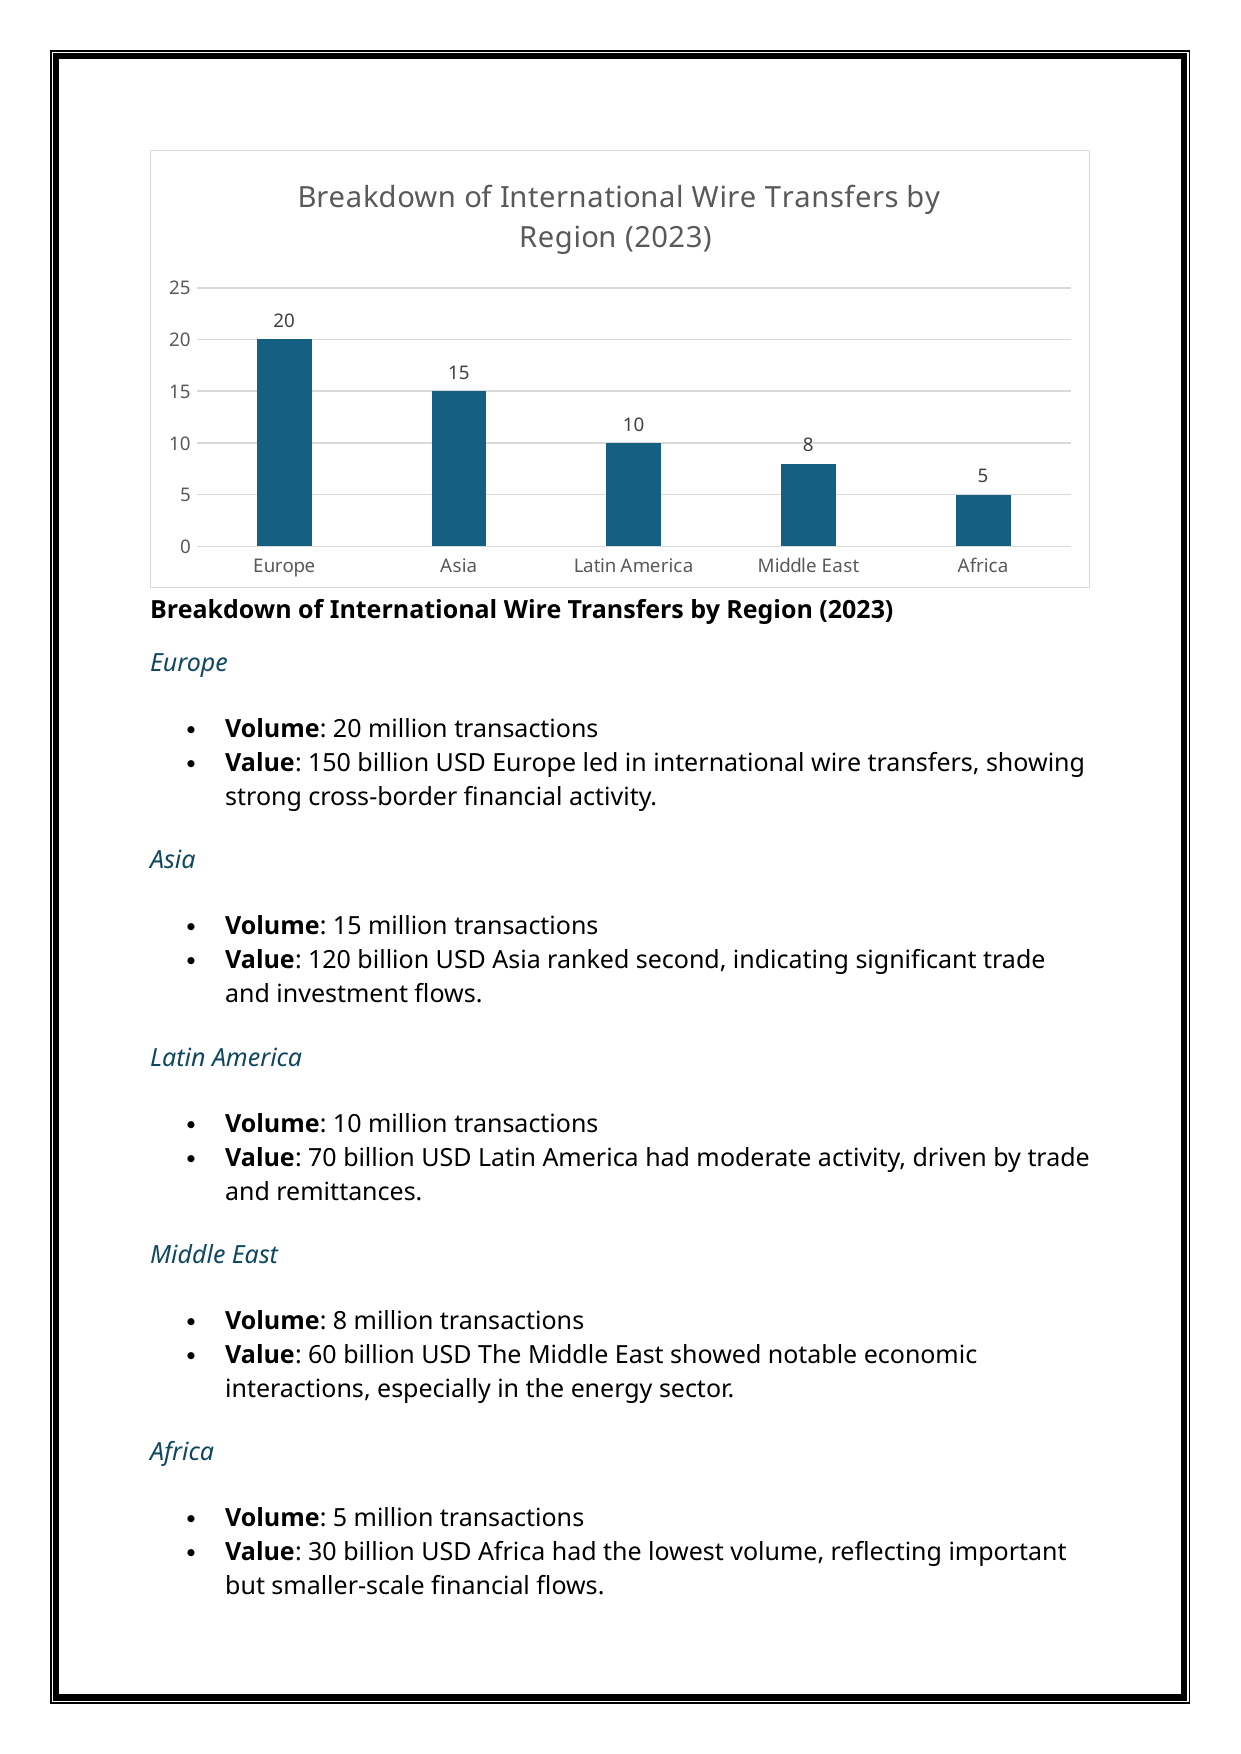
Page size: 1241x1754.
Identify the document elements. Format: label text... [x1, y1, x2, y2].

list Value: 120 billion USD Asia ranked second, indicating significant trade and investment flows. [187, 942, 1090, 1010]
subtitle Asia [150, 842, 1090, 876]
subtitle Europe [150, 645, 1090, 679]
list Volume: 8 million transactions [187, 1302, 1090, 1337]
list Volume: 20 million transactions [187, 711, 1090, 745]
list Value: 70 billion USD Latin America had moderate activity, driven by trade and remittances. [187, 1139, 1090, 1207]
subtitle Middle East [150, 1237, 1090, 1271]
list Volume: 10 million transactions [187, 1105, 1090, 1139]
list Value: 60 billion USD The Middle East showed notable economic interactions, especially in the energy sector. [187, 1337, 1090, 1405]
list Value: 150 billion USD Europe led in international wire transfers, showing strong cross-border financial activity. [187, 745, 1090, 813]
text Breakdown of International Wire Transfers by Region (2023) [150, 588, 1090, 625]
list Volume: 15 million transactions [187, 908, 1090, 942]
list Volume: 5 million transactions [187, 1500, 1090, 1534]
list Value: 30 billion USD Africa had the lowest volume, reflecting important but smaller-scale financial flows. [187, 1534, 1090, 1602]
subtitle Latin America [150, 1039, 1090, 1073]
subtitle Africa [150, 1434, 1090, 1468]
